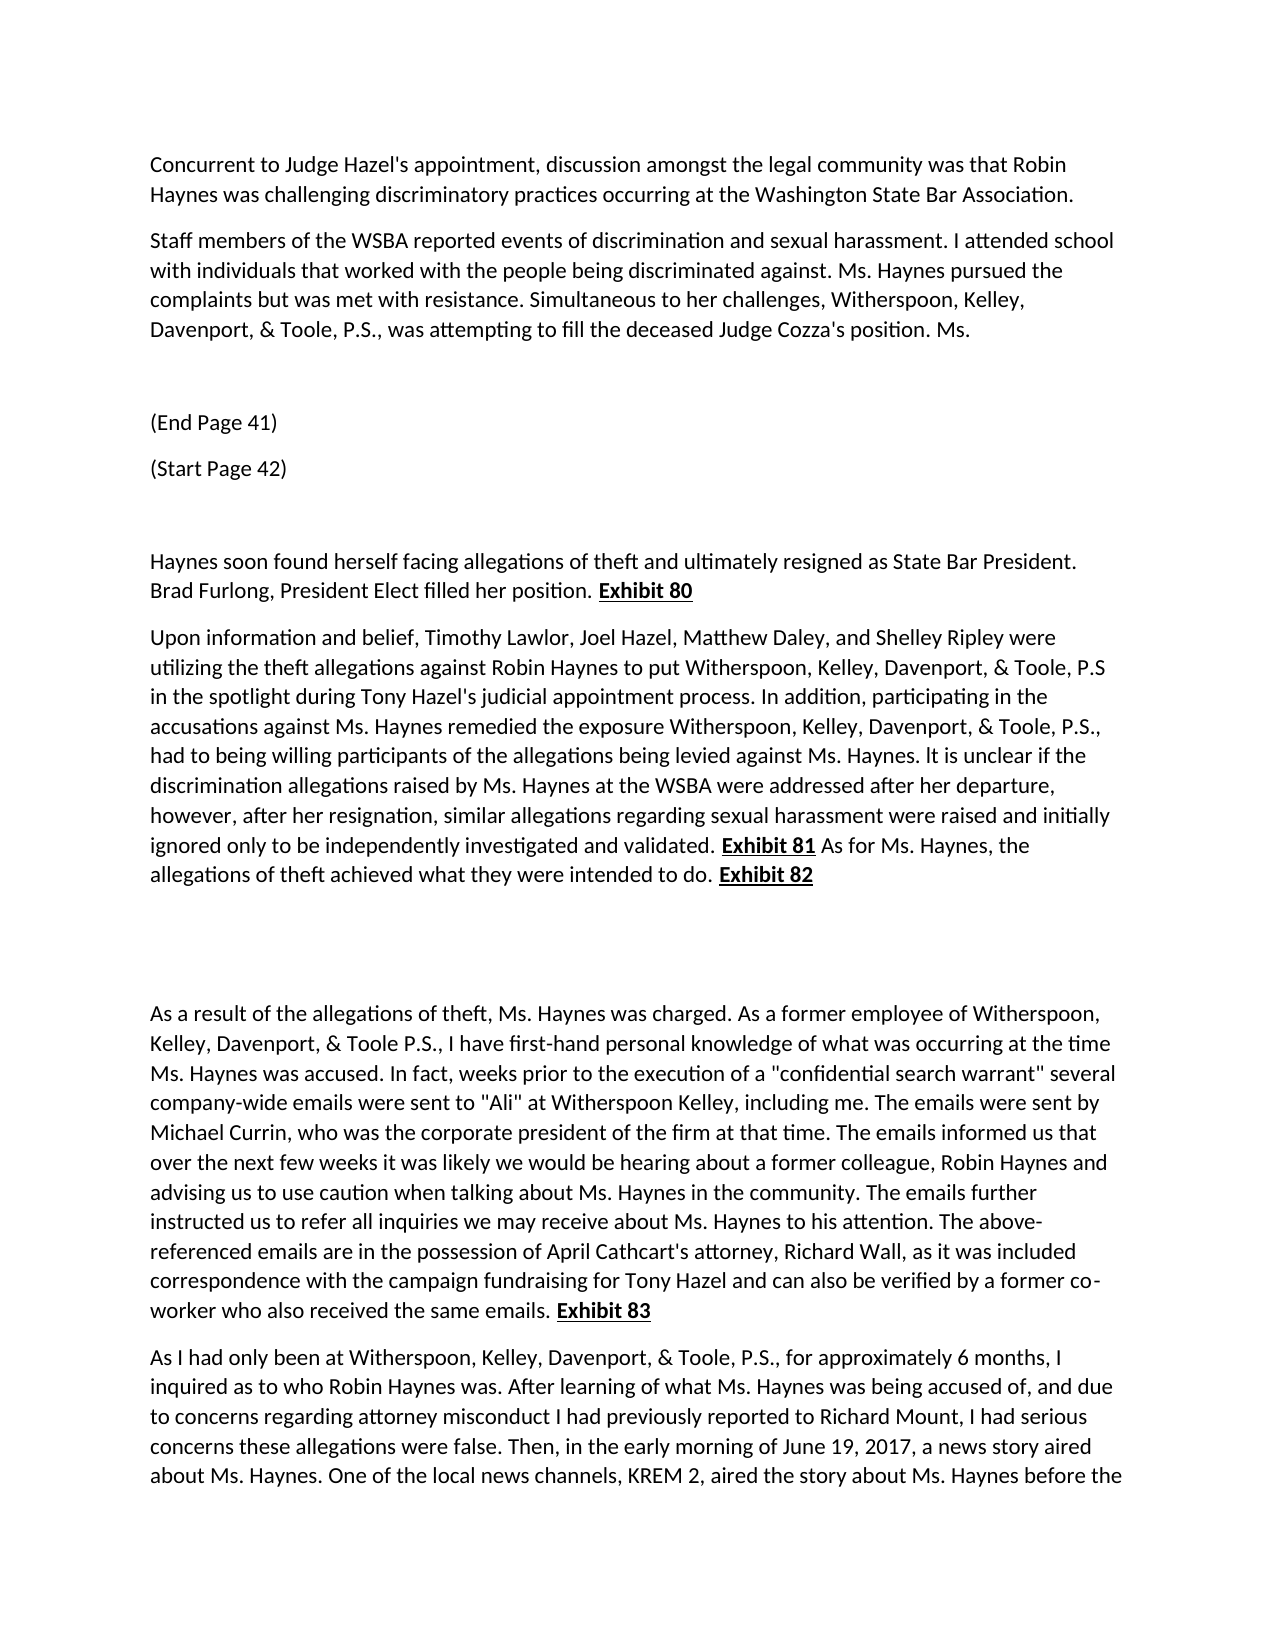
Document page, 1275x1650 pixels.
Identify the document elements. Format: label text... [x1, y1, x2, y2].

text Upon information and belief, Timothy Lawlor, Joel Hazel, Matthew Daley, and Shelley Ripley were utilizing the theft allegations against Robin Haynes to put Witherspoon, Kelley, Davenport, & Toole, P.S in the spotlight during Tony Hazel's judicial appointment process. In addition, participating in the accusations against Ms. Haynes remedied the exposure Witherspoon, Kelley, Davenport, & Toole, P.S., had to being willing participants of the allegations being levied against Ms. Haynes. lt is unclear if the discrimination allegations raised by Ms. Haynes at the WSBA were addressed after her departure, however, after her resignation, similar allegations regarding sexual harassment were raised and initially ignored only to be independently investigated and validated. Exhibit 81 As for Ms. Haynes, the allegations of theft achieved what they were intended to do. Exhibit 82 [150, 623, 1125, 888]
text Haynes soon found herself facing allegations of theft and ultimately resigned as State Bar President. Brad Furlong, President Elect filled her position. Exhibit 80 [150, 547, 1125, 604]
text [150, 1343, 1125, 1489]
text As a result of the allegations of theft, Ms. Haynes was charged. As a former employee of Witherspoon, Kelley, Davenport, & Toole P.S., I have first-hand personal knowledge of what was occurring at the time Ms. Haynes was accused. In fact, weeks prior to the execution of a "confidential search warrant" several company-wide emails were sent to "Ali" at Witherspoon Kelley, including me. The emails were sent by Michael Currin, who was the corporate president of the firm at that time. The emails informed us that over the next few weeks it was likely we would be hearing about a former colleague, Robin Haynes and advising us to use caution when talking about Ms. Haynes in the community. The emails further instructed us to refer all inquiries we may receive about Ms. Haynes to his attention. The above-referenced emails are in the possession of April Cathcart's attorney, Richard Wall, as it was included correspondence with the campaign fundraising for Tony Hazel and can also be verified by a former co­worker who also received the same emails. Exhibit 83 [150, 999, 1125, 1324]
text Staff members of the WSBA reported events of discrimination and sexual harassment. I attended school with individuals that worked with the people being discriminated against. Ms. Haynes pursued the complaints but was met with resistance. Simultaneous to her challenges, Witherspoon, Kelley, Davenport, & Toole, P.S., was attempting to fill the deceased Judge Cozza's position. Ms. [150, 226, 1125, 343]
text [150, 150, 1125, 208]
text (End Page 41) [150, 408, 1125, 436]
text (Start Page 42) [150, 454, 1125, 482]
